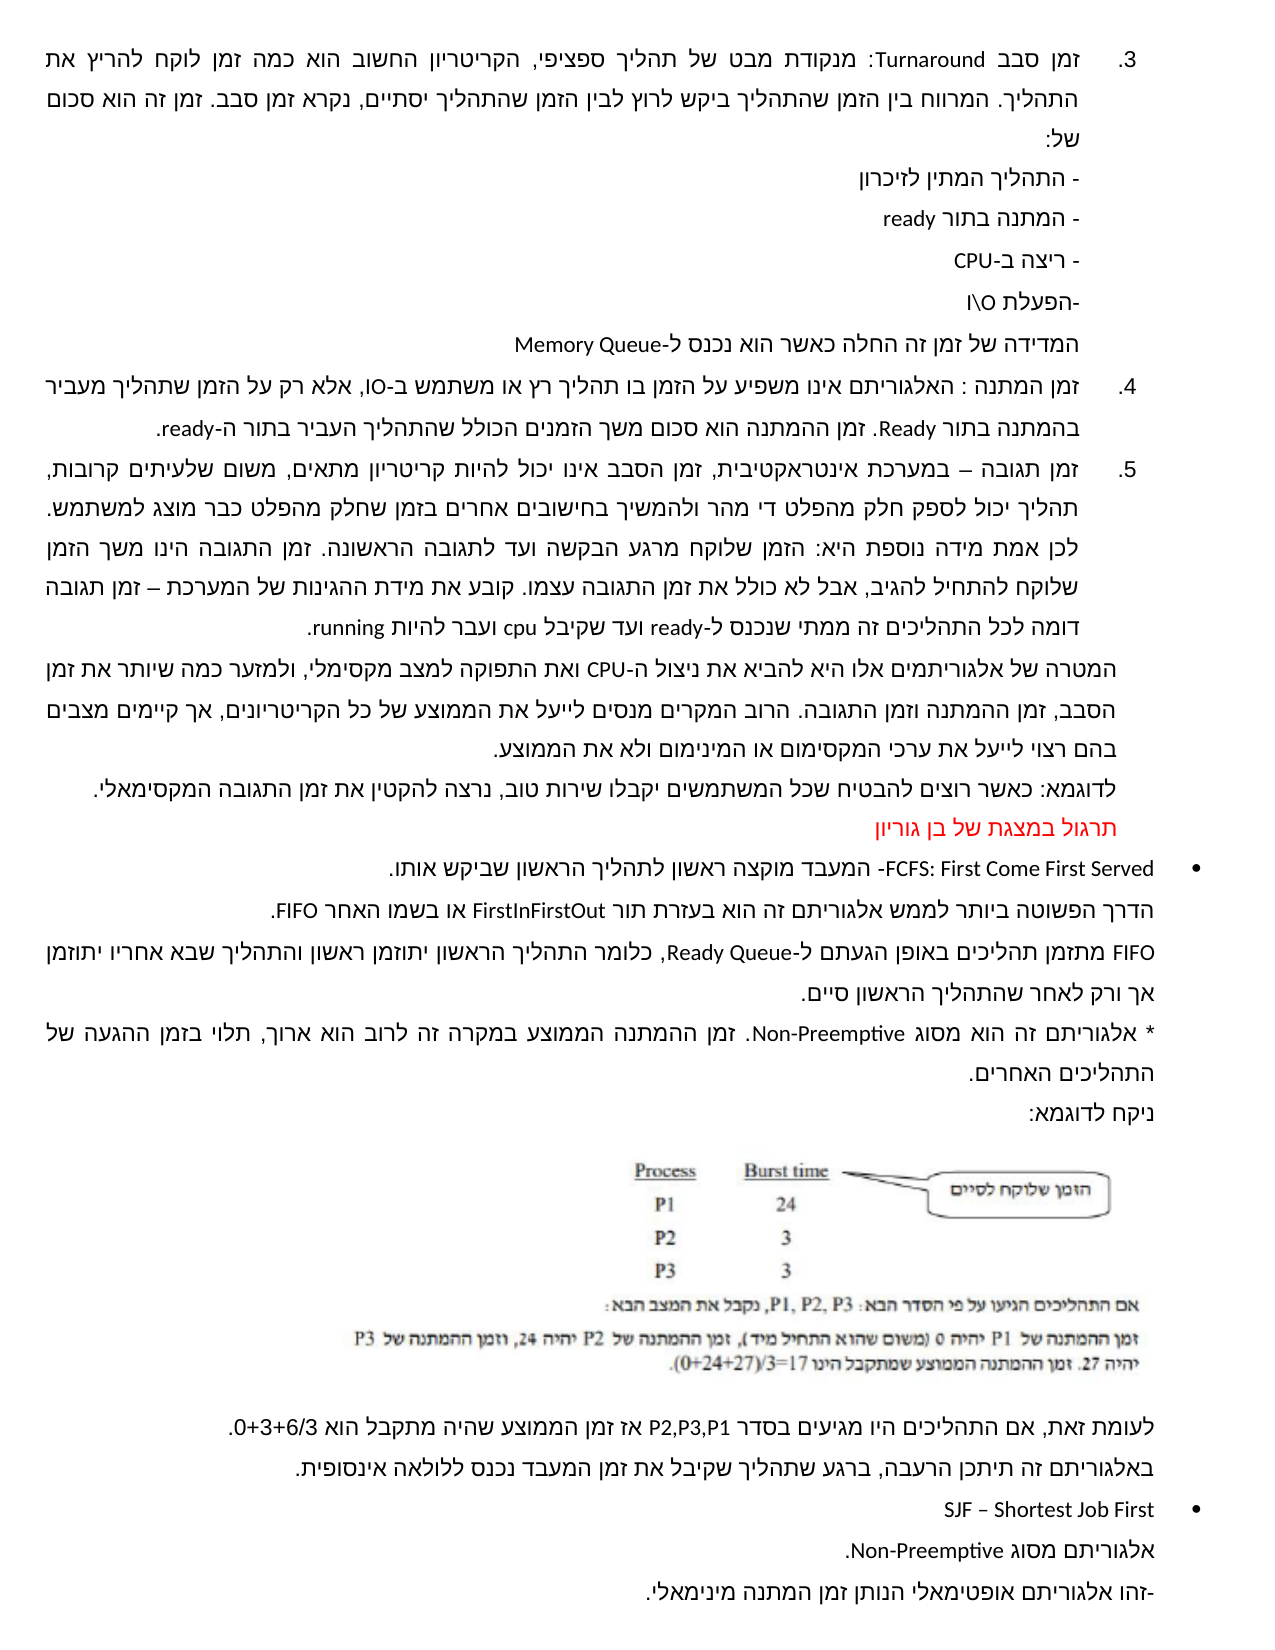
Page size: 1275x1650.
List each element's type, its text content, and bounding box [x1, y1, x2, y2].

list זמן סבב Turnaround: מנקודת מבט של תהליך ספציפי, הקריטריון החשוב הוא כמה זמן לוקח להריץ את התהליך. המרווח בין הזמן שהתהליך ביקש לרוץ לבין הזמן שהתהליך יסתיים, נקרא זמן סבב. זמן זה הוא סכום של: [45, 45, 1117, 152]
list * אלגוריתם זה הוא מסוג Non-Preemptive. זמן ההמתנה הממוצע במקרה זה לרוב הוא ארוך, תלוי בזמן ההגעה של התהליכים האחרים. [45, 1019, 1155, 1087]
list - ריצה ב-CPU [45, 247, 1080, 274]
list ניקח לדוגמא: [45, 1100, 1155, 1126]
list - התהליך המתין לזיכרון [45, 165, 1080, 191]
list אלגוריתם מסוג Non-Preemptive. [45, 1537, 1155, 1565]
list -זהו אלגוריתם אופטימאלי הנותן זמן המתנה מינימאלי. [45, 1579, 1155, 1605]
list SJF – Shortest Job First [45, 1495, 1192, 1523]
list -הפעלת I\O [45, 288, 1080, 317]
list - המתנה בתור ready [45, 204, 1080, 233]
picture [336, 1139, 1155, 1400]
text המטרה של אלגוריתמים אלו היא להביא את ניצול ה-CPU ואת התפוקה למצב מקסימלי, ולמזער כמה שיותר את זמן הסבב, זמן ההמתנה וזמן התגובה. הרוב המקרים מנסים לייעל את הממוצע של כל הקריטריונים, אך קיימים מצבים בהם רצוי לייעל את ערכי המקסימום או המינימום ולא את הממוצע. [45, 656, 1117, 762]
list המדידה של זמן זה החלה כאשר הוא נכנס ל-Memory Queue [45, 331, 1080, 358]
text תרגול במצגת של בן גוריון [45, 815, 1117, 841]
list לעומת זאת, אם התהליכים היו מגיעים בסדר P2,P3,P1 אז זמן הממוצע שהיה מתקבל הוא 0+3+6/3. [45, 1413, 1155, 1441]
list זמן המתנה : האלגוריתם אינו משפיע על הזמן בו תהליך רץ או משתמש ב-IO, אלא רק על הזמן שתהליך מעביר בהמתנה בתור Ready. זמן ההמתנה הוא סכום משך הזמנים הכולל שהתהליך העביר בתור ה-ready. [45, 372, 1117, 442]
list FIFO מתזמן תהליכים באופן הגעתם ל-Ready Queue, כלומר התהליך הראשון יתוזמן ראשון והתהליך שבא אחריו יתוזמן אך ורק לאחר שהתהליך הראשון סיים. [45, 938, 1155, 1006]
list הדרך הפשוטה ביותר לממש אלגוריתם זה הוא בעזרת תור FirstInFirstOut או בשמו האחר FIFO. [45, 897, 1155, 924]
list FCFS: First Come First Served- המעבד מוקצה ראשון לתהליך הראשון שביקש אותו. [45, 854, 1192, 883]
text לדוגמא: כאשר רוצים להבטיח שכל המשתמשים יקבלו שירות טוב, נרצה להקטין את זמן התגובה המקסימאלי. [45, 776, 1117, 802]
list זמן תגובה – במערכת אינטראקטיבית, זמן הסבב אינו יכול להיות קריטריון מתאים, משום שלעיתים קרובות, תהליך יכול לספק חלק מהפלט די מהר ולהמשיך בחישובים אחרים בזמן שחלק מהפלט כבר מוצג למשתמש. לכן אמת מידה נוספת היא: הזמן שלוקח מרגע הבקשה ועד לתגובה הראשונה. זמן התגובה הינו משך הזמן שלוקח להתחיל להגיב, אבל לא כולל את זמן התגובה עצמו. קובע את מידת ההגינות של המערכת – זמן תגובה דומה לכל התהליכים זה ממתי שנכנס ל-ready ועד שקיבל cpu ועבר להיות running. [45, 456, 1117, 642]
list באלגוריתם זה תיתכן הרעבה, ברגע שתהליך שקיבל את זמן המעבד נכנס ללולאה אינסופית. [45, 1455, 1155, 1482]
